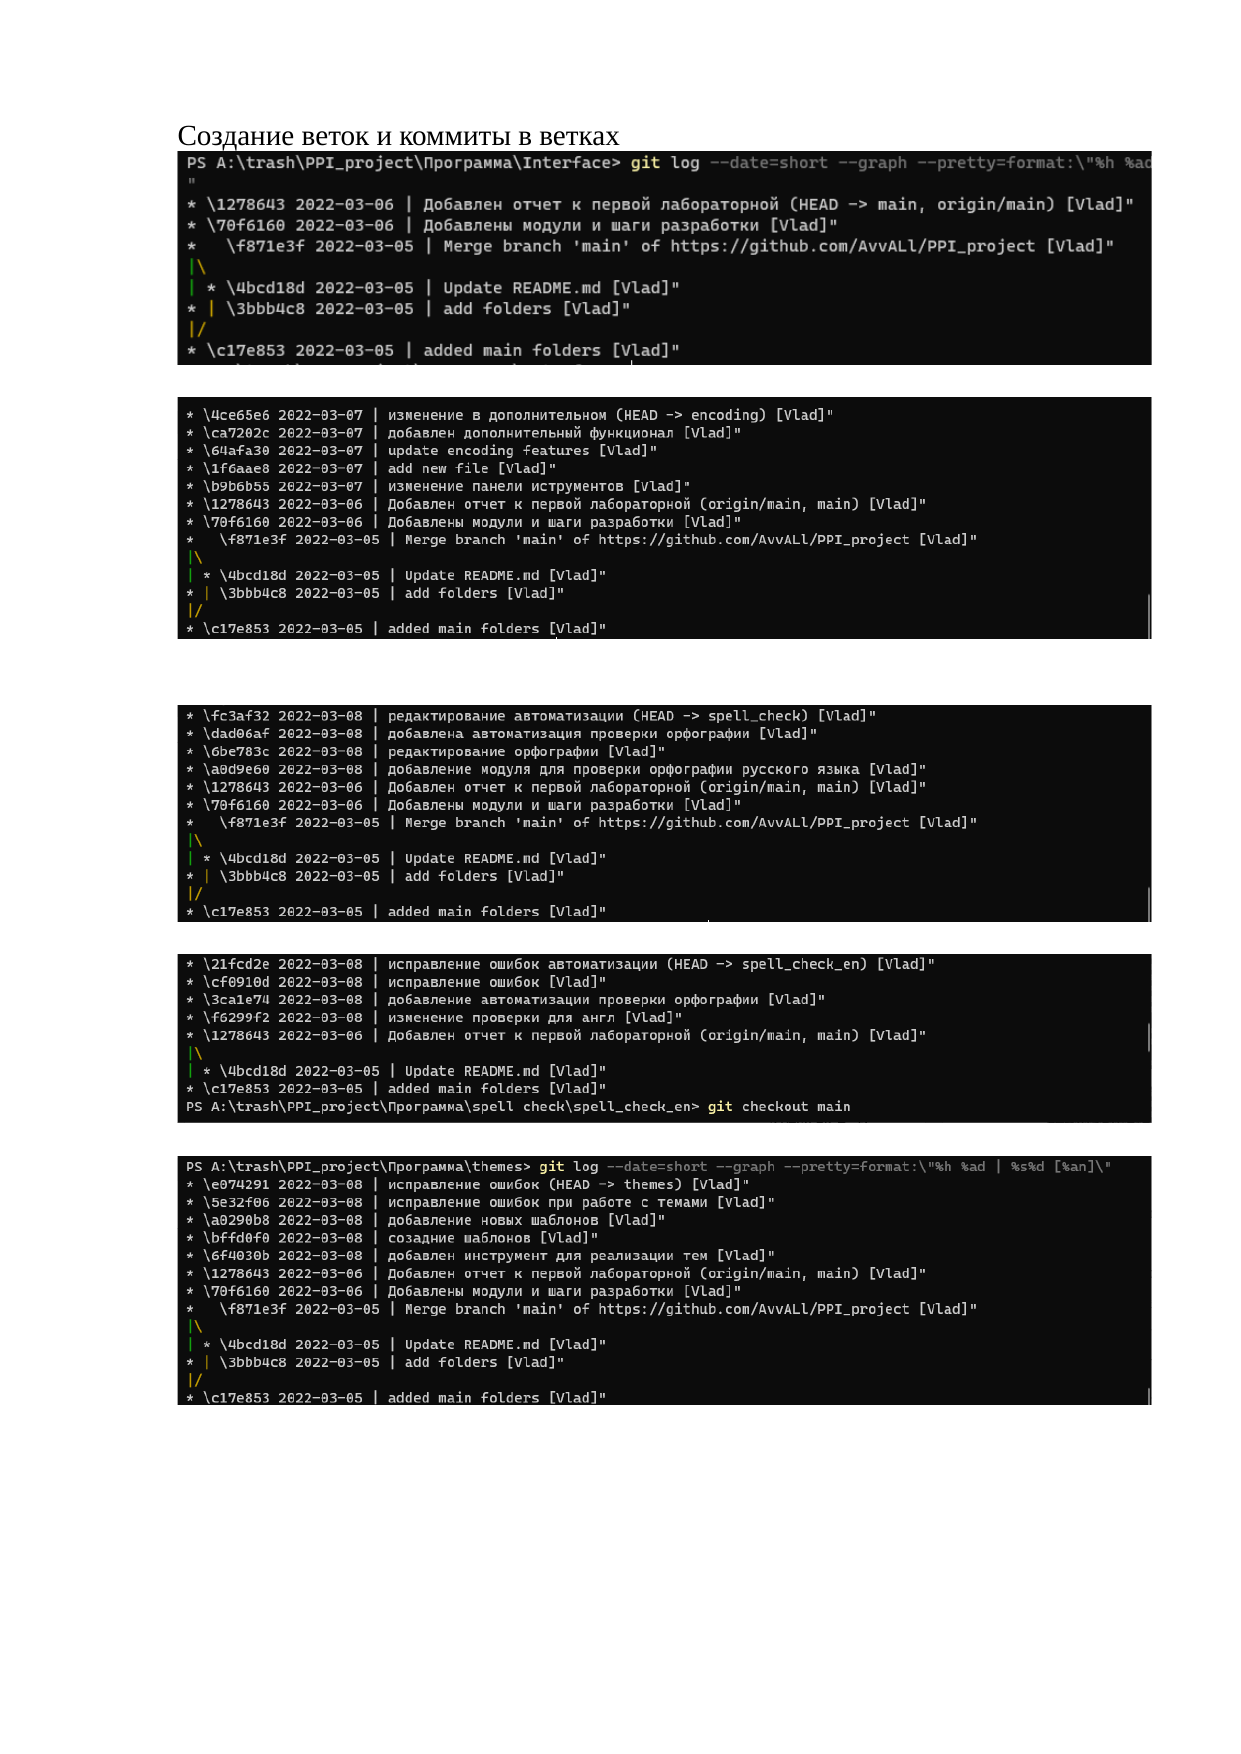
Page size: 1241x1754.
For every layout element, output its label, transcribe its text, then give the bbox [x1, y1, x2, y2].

picture [177, 151, 1152, 365]
picture [177, 397, 1152, 639]
text Создание веток и коммиты в ветках [177, 118, 1152, 151]
picture [177, 705, 1152, 922]
picture [177, 1156, 1152, 1405]
picture [177, 954, 1152, 1123]
